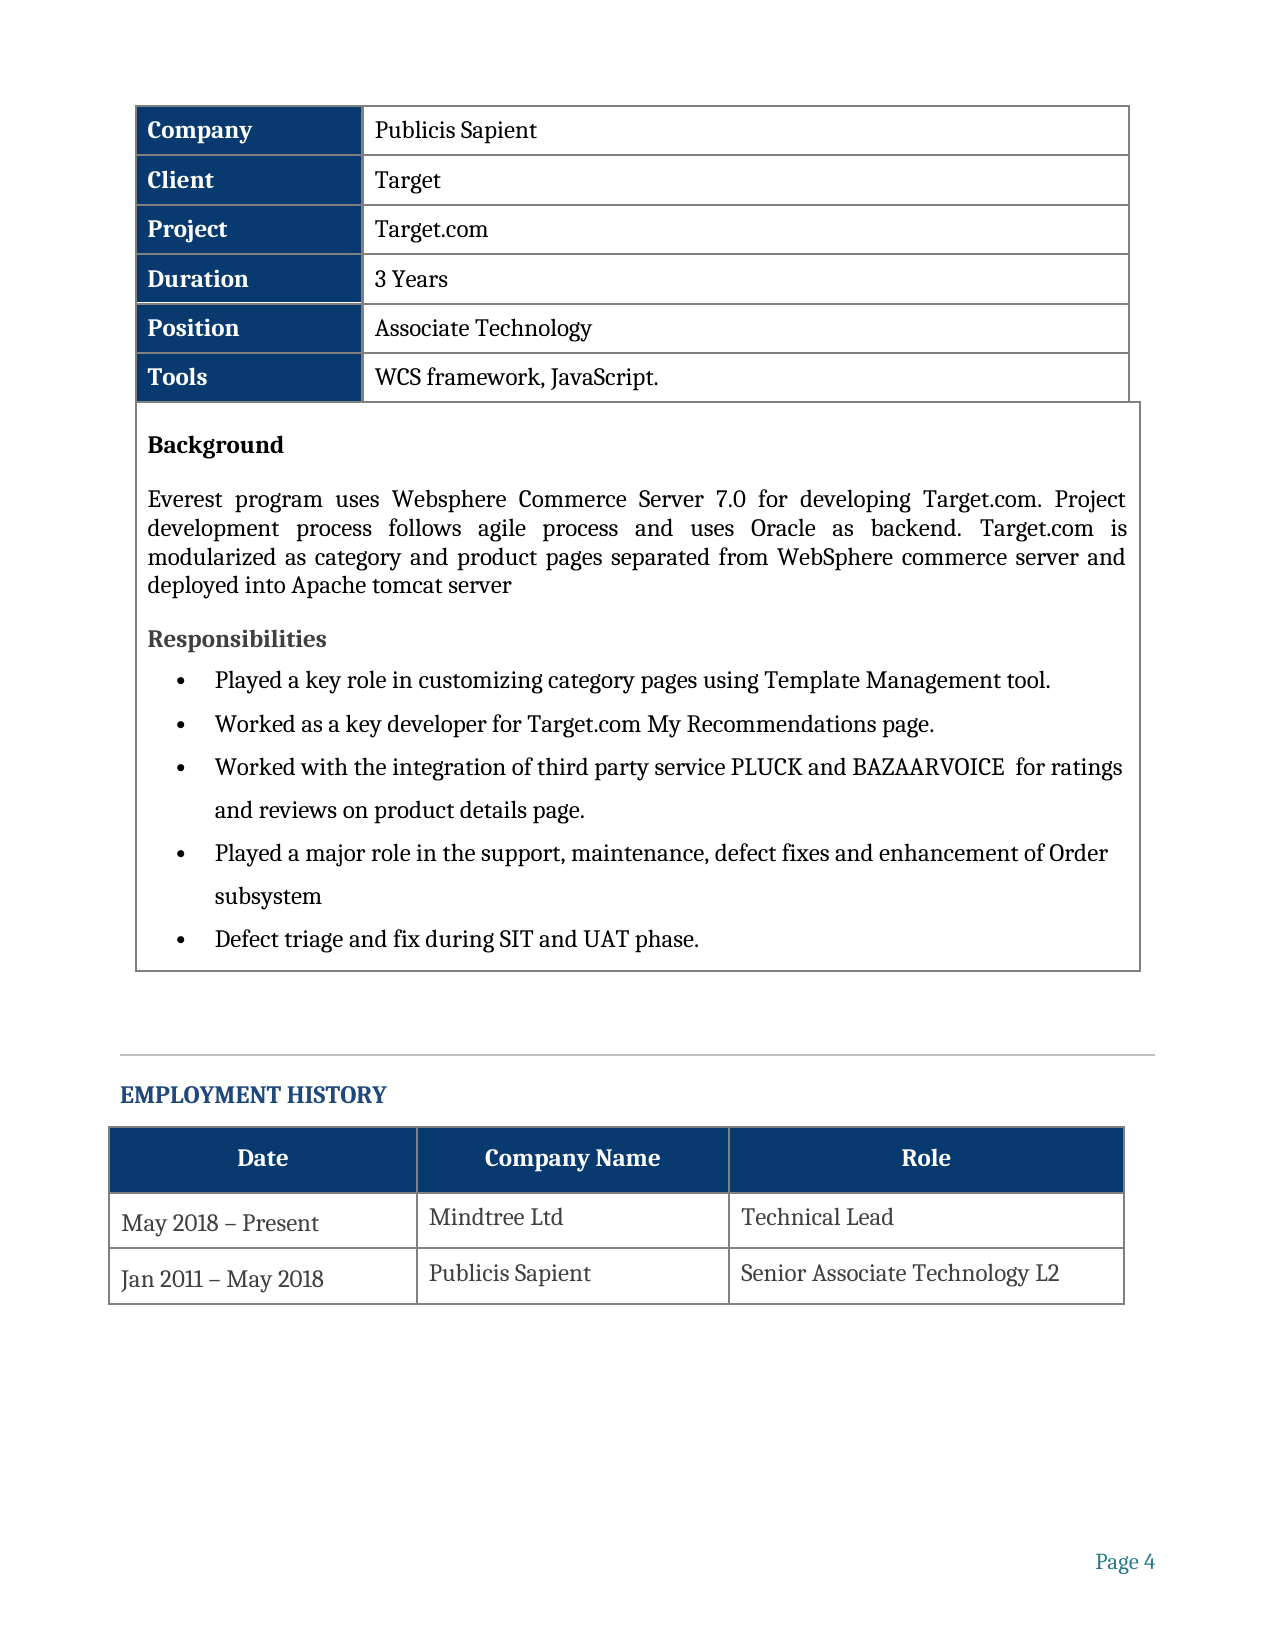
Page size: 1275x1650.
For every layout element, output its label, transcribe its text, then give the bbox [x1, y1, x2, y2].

table_header Publicis Sapient [364, 107, 1128, 154]
table_cell WCS framework, JavaScript. [364, 354, 1128, 401]
table_cell Client [137, 156, 361, 204]
table_cell Tools [137, 354, 361, 401]
table_cell Duration [137, 255, 361, 302]
table_cell May 2018 – Present [110, 1194, 416, 1247]
table_cell Background Everest program uses Websphere Commerce Server 7.0 for developing Target.com. Project development process follows agile process and uses Oracle as backend. Target.com is modularized as category and product pages separated from WebSphere commerce server and deployed into Apache tomcat server Responsibilities Played a key role in customizing category pages using Template Management tool. Worked as a key developer for Target.com My Recommendations page. Worked with the integration of third party service PLUCK and BAZAARVOICE for ratings and reviews on product details page. Played a major role in the support, maintenance, defect fixes and enhancement of Order subsystem Defect triage and fix during SIT and UAT phase. [137, 403, 1139, 970]
table_cell Project [137, 206, 361, 253]
table_header Company [137, 107, 361, 154]
table_cell Jan 2011 – May 2018 [110, 1249, 416, 1303]
table_cell Target [364, 156, 1128, 204]
subtitle Employment History [120, 1081, 1155, 1109]
table_cell Mindtree Ltd [418, 1194, 728, 1247]
table_header Company Name [418, 1128, 728, 1192]
table_cell 3 Years [364, 255, 1128, 302]
table_header Role [730, 1128, 1123, 1192]
table_cell Position [137, 305, 361, 352]
table_cell Senior Associate Technology L2 [730, 1249, 1123, 1303]
table_header Date [110, 1128, 416, 1192]
table_cell Publicis Sapient [418, 1249, 728, 1303]
table_cell Target.com [364, 206, 1128, 253]
table_cell Associate Technology [364, 305, 1128, 352]
table_cell Technical Lead [730, 1194, 1123, 1247]
